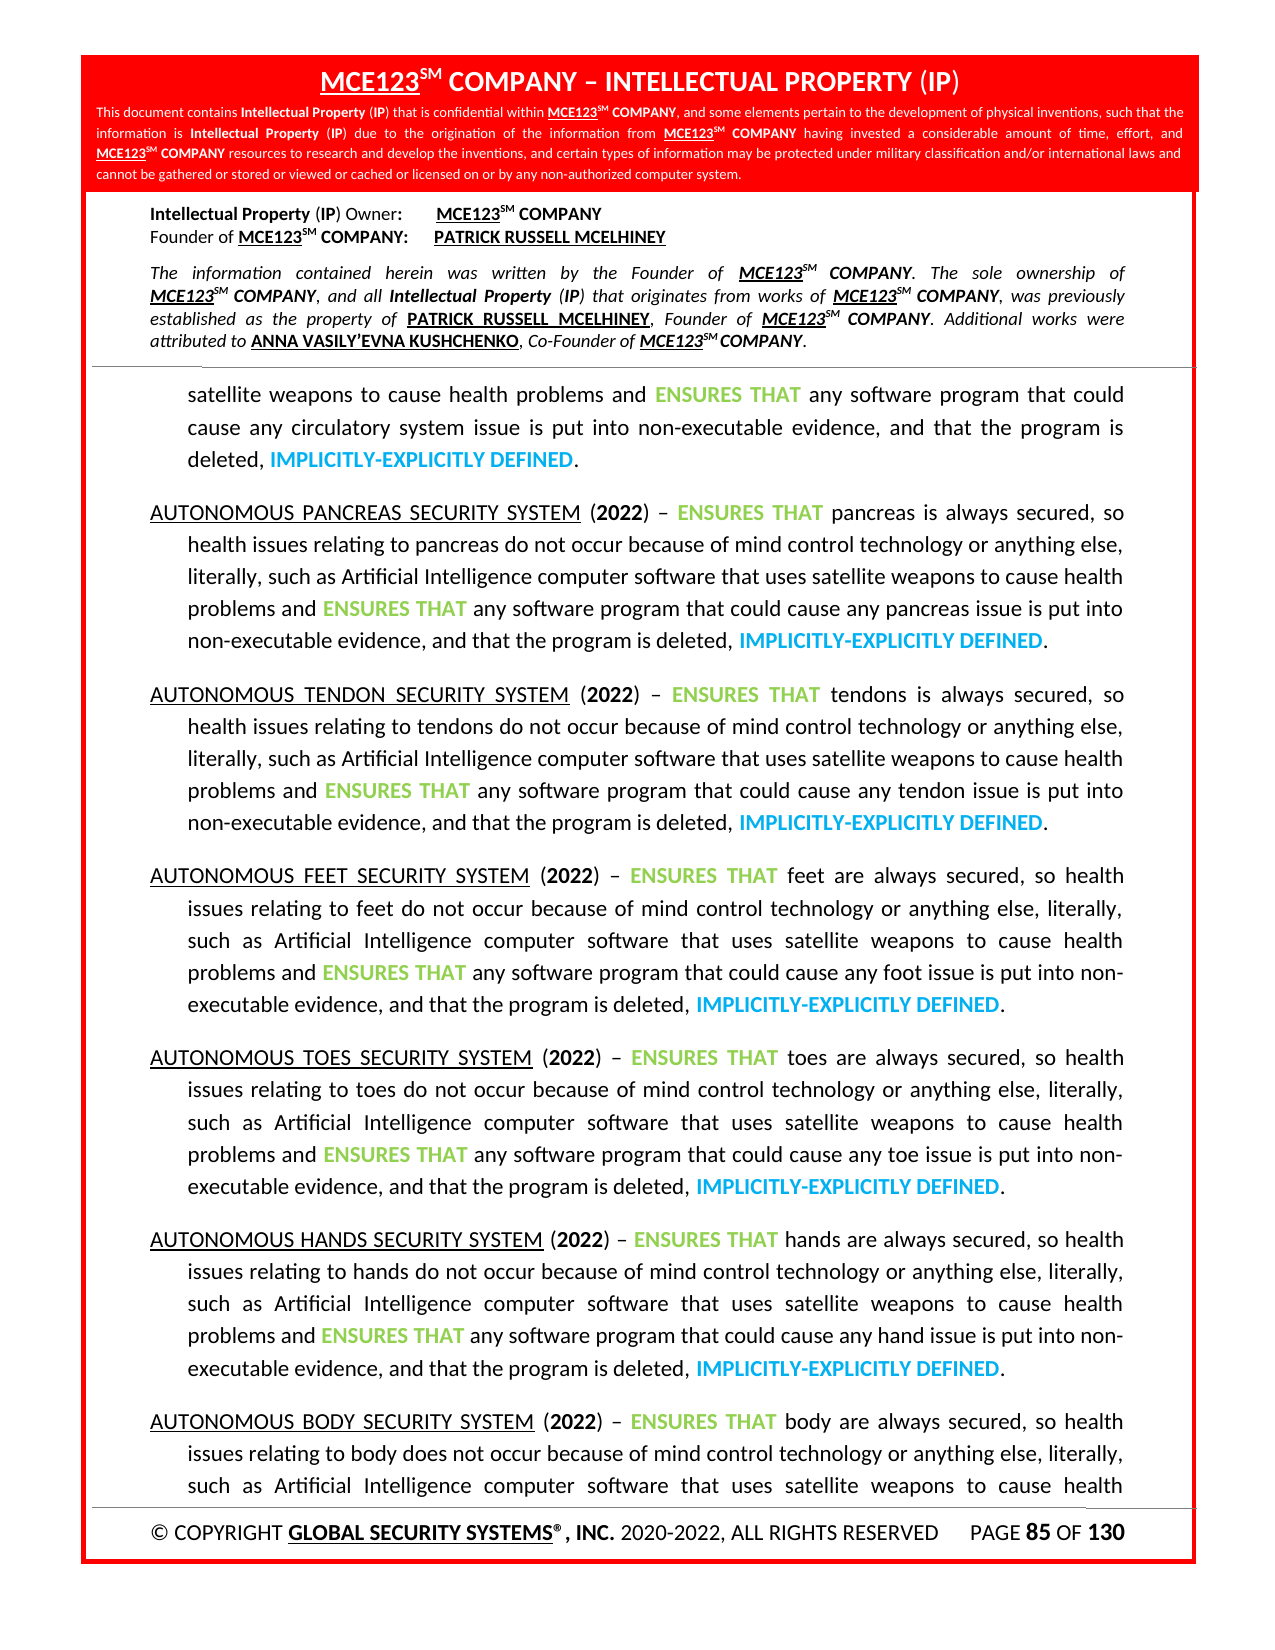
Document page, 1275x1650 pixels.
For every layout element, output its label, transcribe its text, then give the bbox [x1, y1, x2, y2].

text AUTONOMOUS PANCREAS SECURITY SYSTEM (2022) – ENSURES THAT pancreas is always secured, so health issues relating to pancreas do not occur because of mind control technology or anything else, literally, such as Artificial Intelligence computer software that uses satellite weapons to cause health problems and ENSURES THAT any software program that could cause any pancreas issue is put into non-executable evidence, and that the program is deleted, IMPLICITLY-EXPLICITLY DEFINED. [150, 498, 1125, 655]
text AUTONOMOUS FEET SECURITY SYSTEM (2022) – ENSURES THAT feet are always secured, so health issues relating to feet do not occur because of mind control technology or anything else, literally, such as Artificial Intelligence computer software that uses satellite weapons to cause health problems and ENSURES THAT any software program that could cause any foot issue is put into non-executable evidence, and that the program is deleted, IMPLICITLY-EXPLICITLY DEFINED. [150, 861, 1125, 1018]
text AUTONOMOUS TENDON SECURITY SYSTEM (2022) – ENSURES THAT tendons is always secured, so health issues relating to tendons do not occur because of mind control technology or anything else, literally, such as Artificial Intelligence computer software that uses satellite weapons to cause health problems and ENSURES THAT any software program that could cause any tendon issue is put into non-executable evidence, and that the program is deleted, IMPLICITLY-EXPLICITLY DEFINED. [150, 680, 1125, 836]
text AUTONOMOUS TOES SECURITY SYSTEM (2022) – ENSURES THAT toes are always secured, so health issues relating to toes do not occur because of mind control technology or anything else, literally, such as Artificial Intelligence computer software that uses satellite weapons to cause health problems and ENSURES THAT any software program that could cause any toe issue is put into non-executable evidence, and that the program is deleted, IMPLICITLY-EXPLICITLY DEFINED. [150, 1043, 1125, 1200]
text AUTONOMOUS HANDS SECURITY SYSTEM (2022) – ENSURES THAT hands are always secured, so health issues relating to hands do not occur because of mind control technology or anything else, literally, such as Artificial Intelligence computer software that uses satellite weapons to cause health problems and ENSURES THAT any software program that could cause any hand issue is put into non-executable evidence, and that the program is deleted, IMPLICITLY-EXPLICITLY DEFINED. [150, 1225, 1125, 1382]
